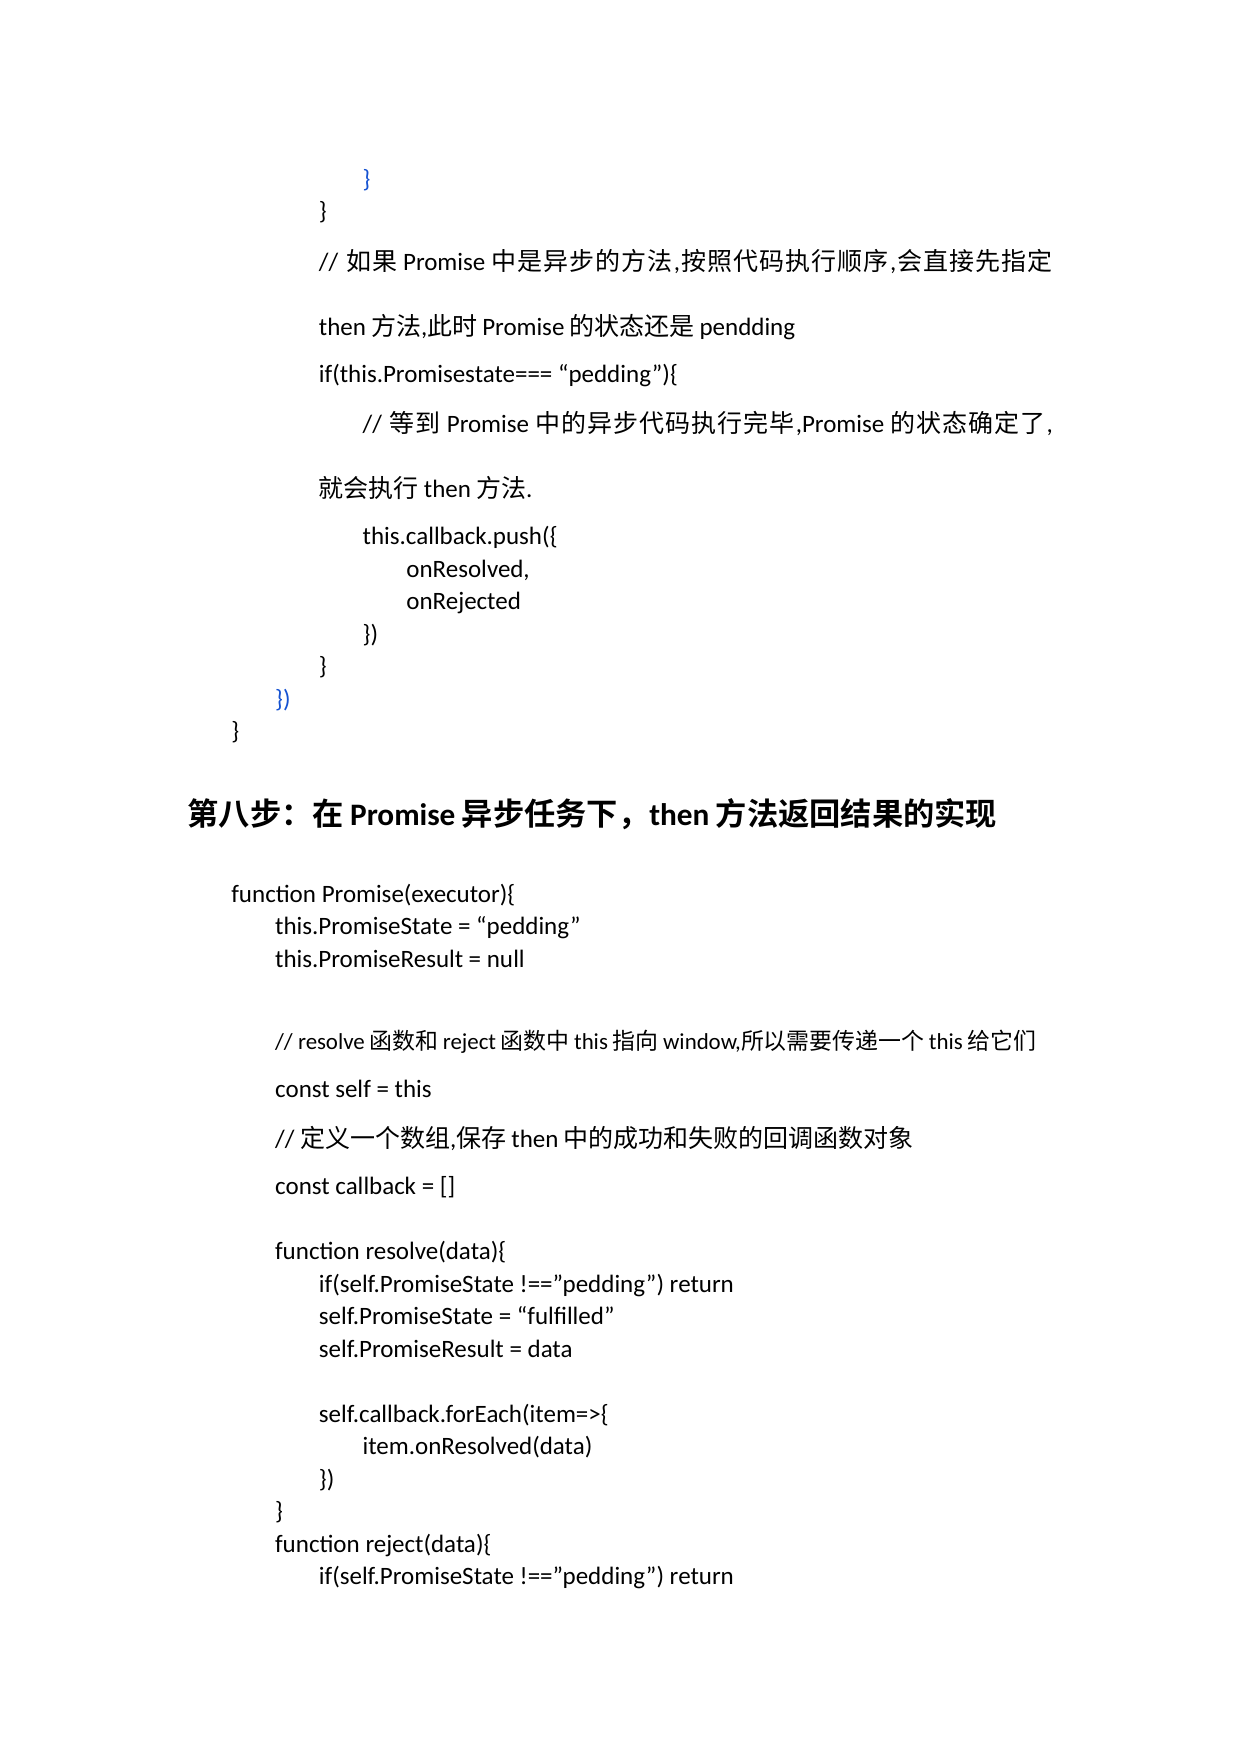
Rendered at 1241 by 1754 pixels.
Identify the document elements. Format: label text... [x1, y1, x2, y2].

text } [275, 649, 1053, 682]
subtitle 第八步：在Promise异步任务下，then方法返回结果的实现 [187, 779, 1053, 844]
text } [187, 714, 1053, 747]
text this.PromiseResult = null [231, 942, 1053, 974]
text function Promise(executor){ [187, 877, 1053, 909]
text } [275, 194, 1053, 227]
text self.callback.forEach(item=>{ [275, 1397, 1053, 1429]
text }) [275, 1462, 1053, 1494]
text } [319, 162, 1053, 194]
text // 等到Promise中的异步代码执行完毕,Promise的状态确定了,就会执行then方法. [319, 389, 1053, 519]
text // resolve函数和reject函数中this指向window,所以需要传递一个this给它们 [231, 1007, 1053, 1072]
text onRejected [362, 584, 1053, 617]
text const callback = [] [231, 1169, 1053, 1202]
text const self = this [231, 1072, 1053, 1104]
text }) [319, 617, 1053, 649]
text self.PromiseResult = data [275, 1332, 1053, 1364]
text function reject(data){ [231, 1527, 1053, 1559]
text if(this.Promisestate=== “pedding”){ [275, 357, 1053, 389]
text } [231, 1494, 1053, 1527]
text // 如果Promise中是异步的方法,按照代码执行顺序,会直接先指定 then方法,此时Promise的状态还是pendding [275, 227, 1053, 357]
text item.onResolved(data) [319, 1429, 1053, 1462]
text if(self.PromiseState !==”pedding”) return [275, 1559, 1053, 1592]
text if(self.PromiseState !==”pedding”) return [275, 1267, 1053, 1299]
text }) [231, 682, 1053, 714]
text // 定义一个数组,保存then中的成功和失败的回调函数对象 [231, 1104, 1053, 1169]
text this.PromiseState = “pedding” [231, 909, 1053, 942]
text this.callback.push({ [319, 519, 1053, 552]
text self.PromiseState = “fulfilled” [275, 1299, 1053, 1332]
text onResolved, [362, 552, 1053, 584]
text function resolve(data){ [231, 1234, 1053, 1267]
